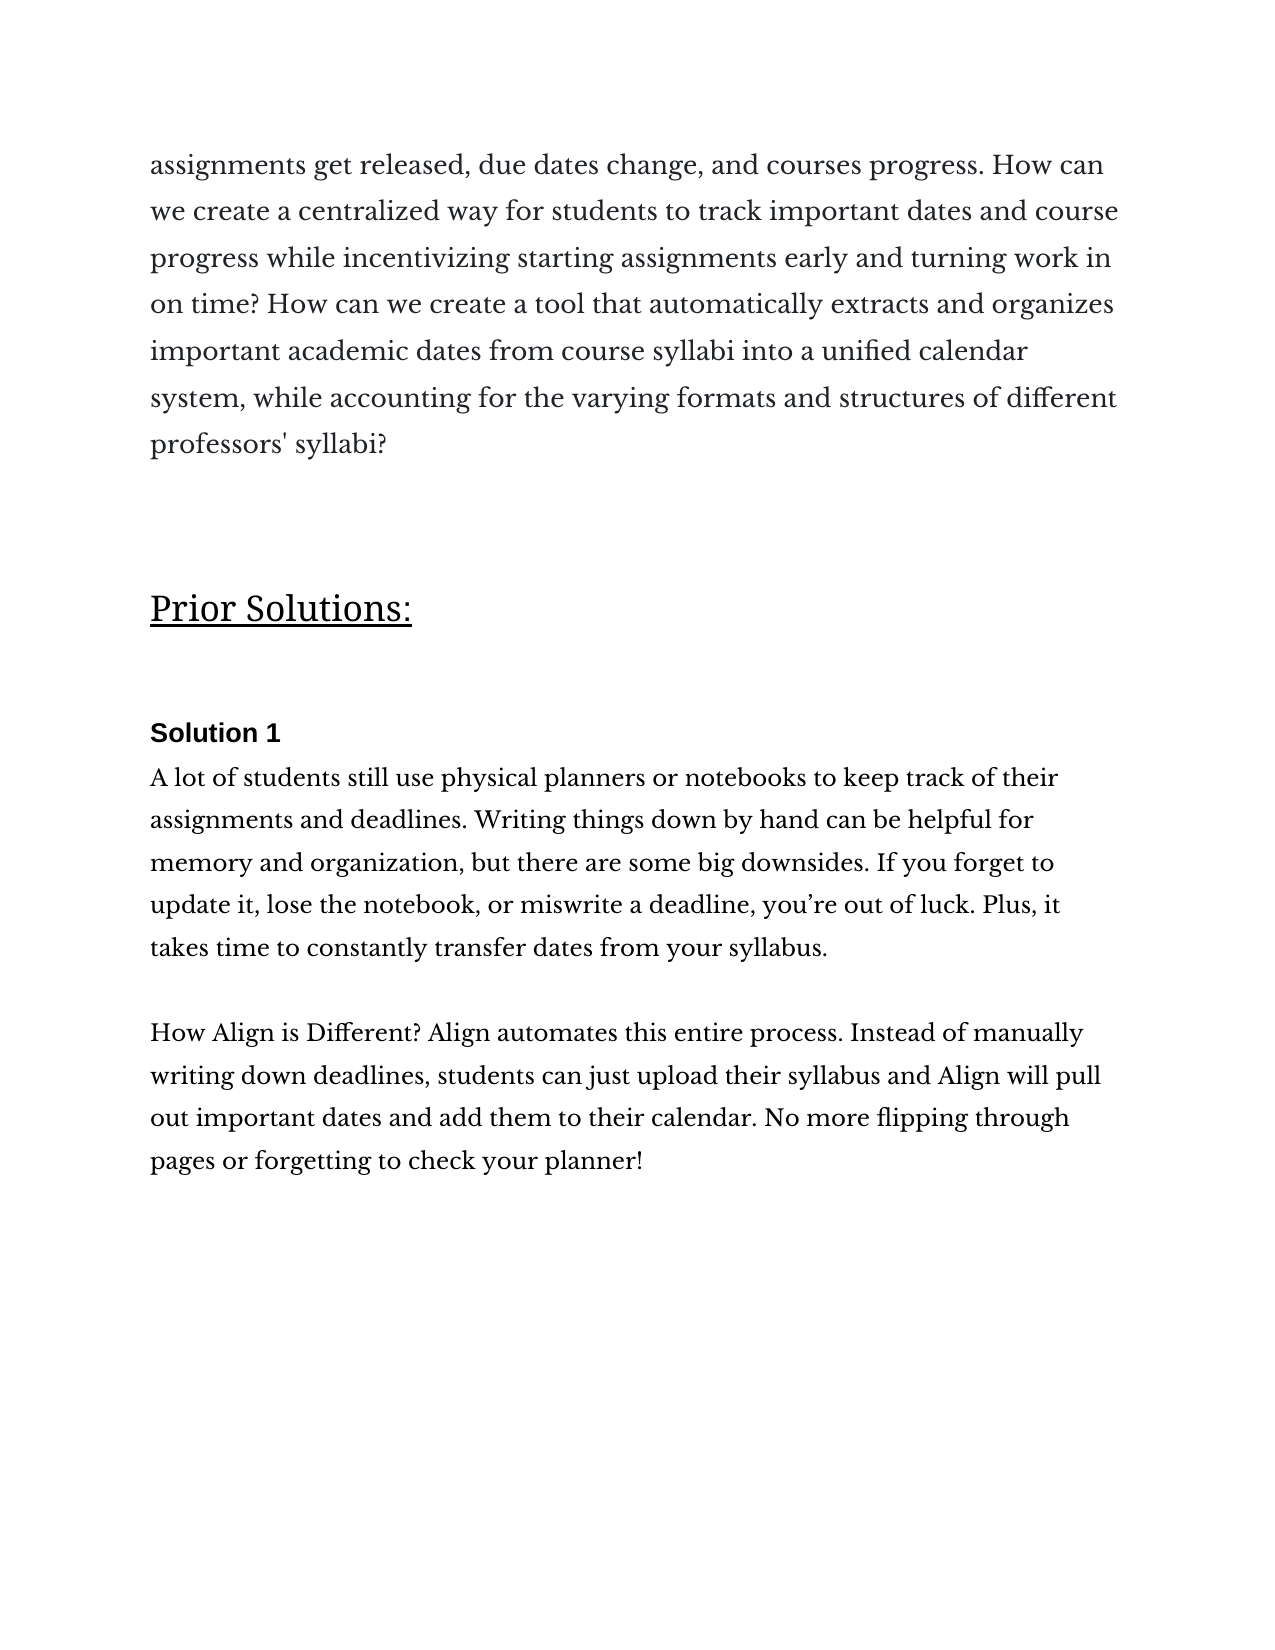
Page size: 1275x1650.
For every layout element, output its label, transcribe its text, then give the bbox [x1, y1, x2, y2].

text How Align is Different? Align automates this entire process. Instead of manually writing down deadlines, students can just upload their syllabus and Align will pull out important dates and add them to their calendar. No more flipping through pages or forgetting to check your planner! [150, 1019, 1125, 1176]
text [150, 150, 1125, 460]
text Prior Solutions: [150, 584, 1125, 632]
text A lot of students still use physical planners or notebooks to keep track of their assignments and deadlines. Writing things down by hand can be helpful for memory and organization, but there are some big downsides. If you forget to update it, lose the notebook, or miswrite a deadline, you’re out of luck. Plus, it takes time to constantly transfer dates from your syllabus. [150, 764, 1125, 963]
text Solution 1 [150, 717, 1125, 748]
